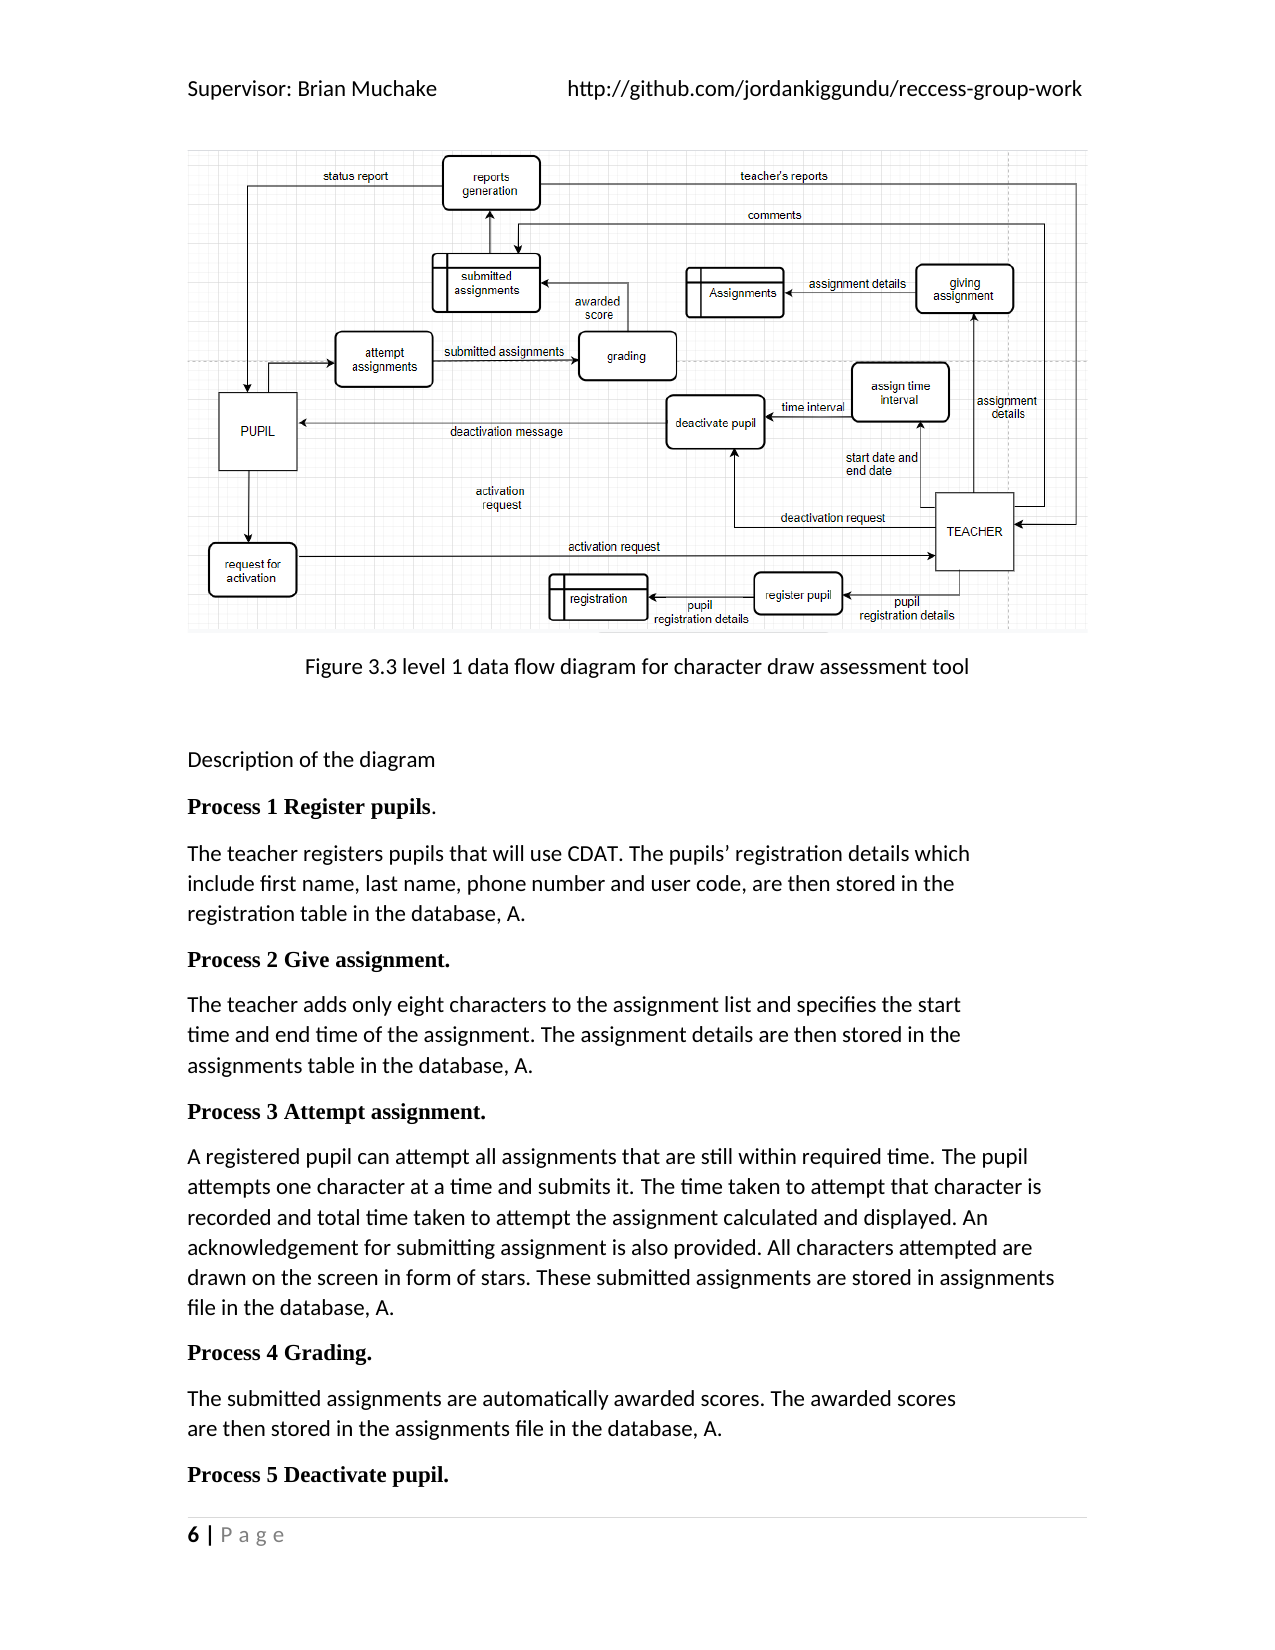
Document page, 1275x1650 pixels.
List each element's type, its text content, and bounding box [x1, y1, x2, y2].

text Process 5 Deactivate pupil. [187, 1461, 1087, 1487]
text Process 3 Attempt assignment. [187, 1098, 1087, 1124]
text Process 4 Grading. [187, 1339, 1087, 1366]
text Process 2 Give assignment. [187, 946, 1087, 972]
picture [187, 150, 1088, 633]
text A registered pupil can attempt all assignments that are still within required time. The pupil attempts one character at a time and submits it. The time taken to attempt that character is recorded and total time taken to attempt the assignment calculated and displayed. An acknowledgement for submitting assignment is also provided. All characters attempted are drawn on the screen in form of stars. These submitted assignments are stored in assignments file in the database, A. [187, 1142, 1087, 1321]
text The teacher adds only eight characters to the assignment list and specifies the start time and end time of the assignment. The assignment details are then stored in the assignments table in the database, A. [187, 990, 983, 1079]
text The submitted assignments are automatically awarded scores. The awarded scores are then stored in the assignments file in the database, A. [187, 1384, 983, 1442]
text Process 1 Register pupils. [187, 792, 1087, 820]
text The teacher registers pupils that will use CDAT. The pupils’ registration details which include first name, last name, phone number and user code, are then stored in the registration table in the database, A. [187, 839, 983, 927]
text Description of the diagram [187, 746, 1087, 773]
text Figure 3.3 level 1 data flow diagram for character draw assessment tool [187, 652, 1087, 680]
